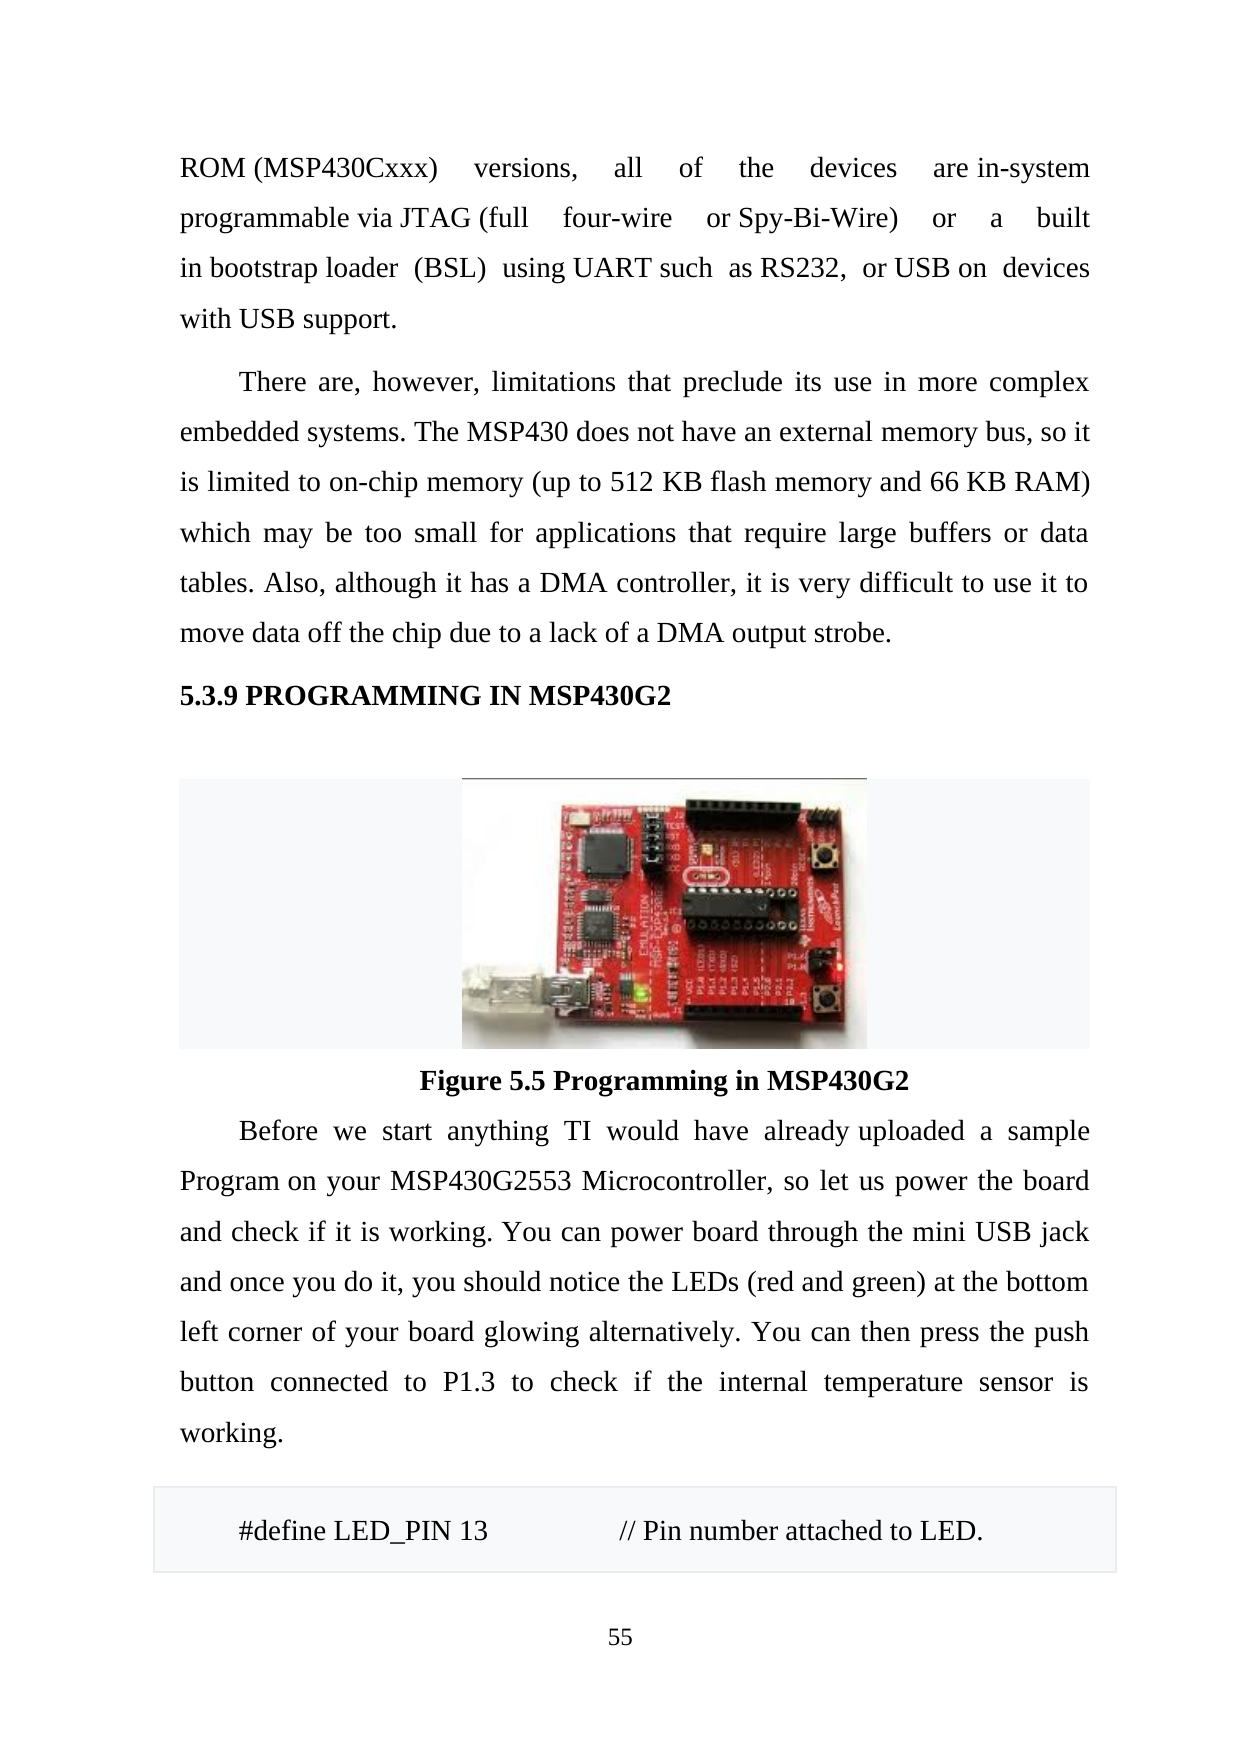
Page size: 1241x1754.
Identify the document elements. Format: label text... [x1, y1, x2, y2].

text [179, 150, 1090, 334]
picture [462, 778, 867, 1049]
text Figure 5.5 Programming in MSP430G2 [179, 1063, 1090, 1096]
text There are, however, limitations that preclude its use in more complex embedded systems. The MSP430 does not have an external memory bus, so it is limited to on-chip memory (up to 512 KB flash memory and 66 KB RAM) which may be too small for applications that require large buffers or data tables. Also, although it has a DMA controller, it is very difficult to use it to move data off the chip due to a lack of a DMA output strobe. [179, 364, 1090, 649]
text Before we start anything TI would have already uploaded a sample Program on your MSP430G2553 Microcontroller, so let us power the board and check if it is working. You can power board through the mini USB jack and once you do it, you should notice the LEDs (red and green) at the bottom left corner of your board glowing alternatively. You can then press the push button connected to P1.3 to check if the internal temperature sensor is working. [179, 1113, 1090, 1371]
text #define LED_PIN 13 // Pin number attached to LED. [155, 1488, 1115, 1571]
text Before we start anything TI would have already uploaded a sample Program on your MSP430G2553 Microcontroller, so let us power the board and check if it is working. You can power board through the mini USB jack and once you do it, you should notice the LEDs (red and green) at the bottom left corner of your board glowing alternatively. You can then press the push button connected to P1.3 to check if the internal temperature sensor is working. [179, 1372, 1090, 1448]
text 5.3.9 PROGRAMMING IN MSP430G2 [179, 678, 1090, 712]
